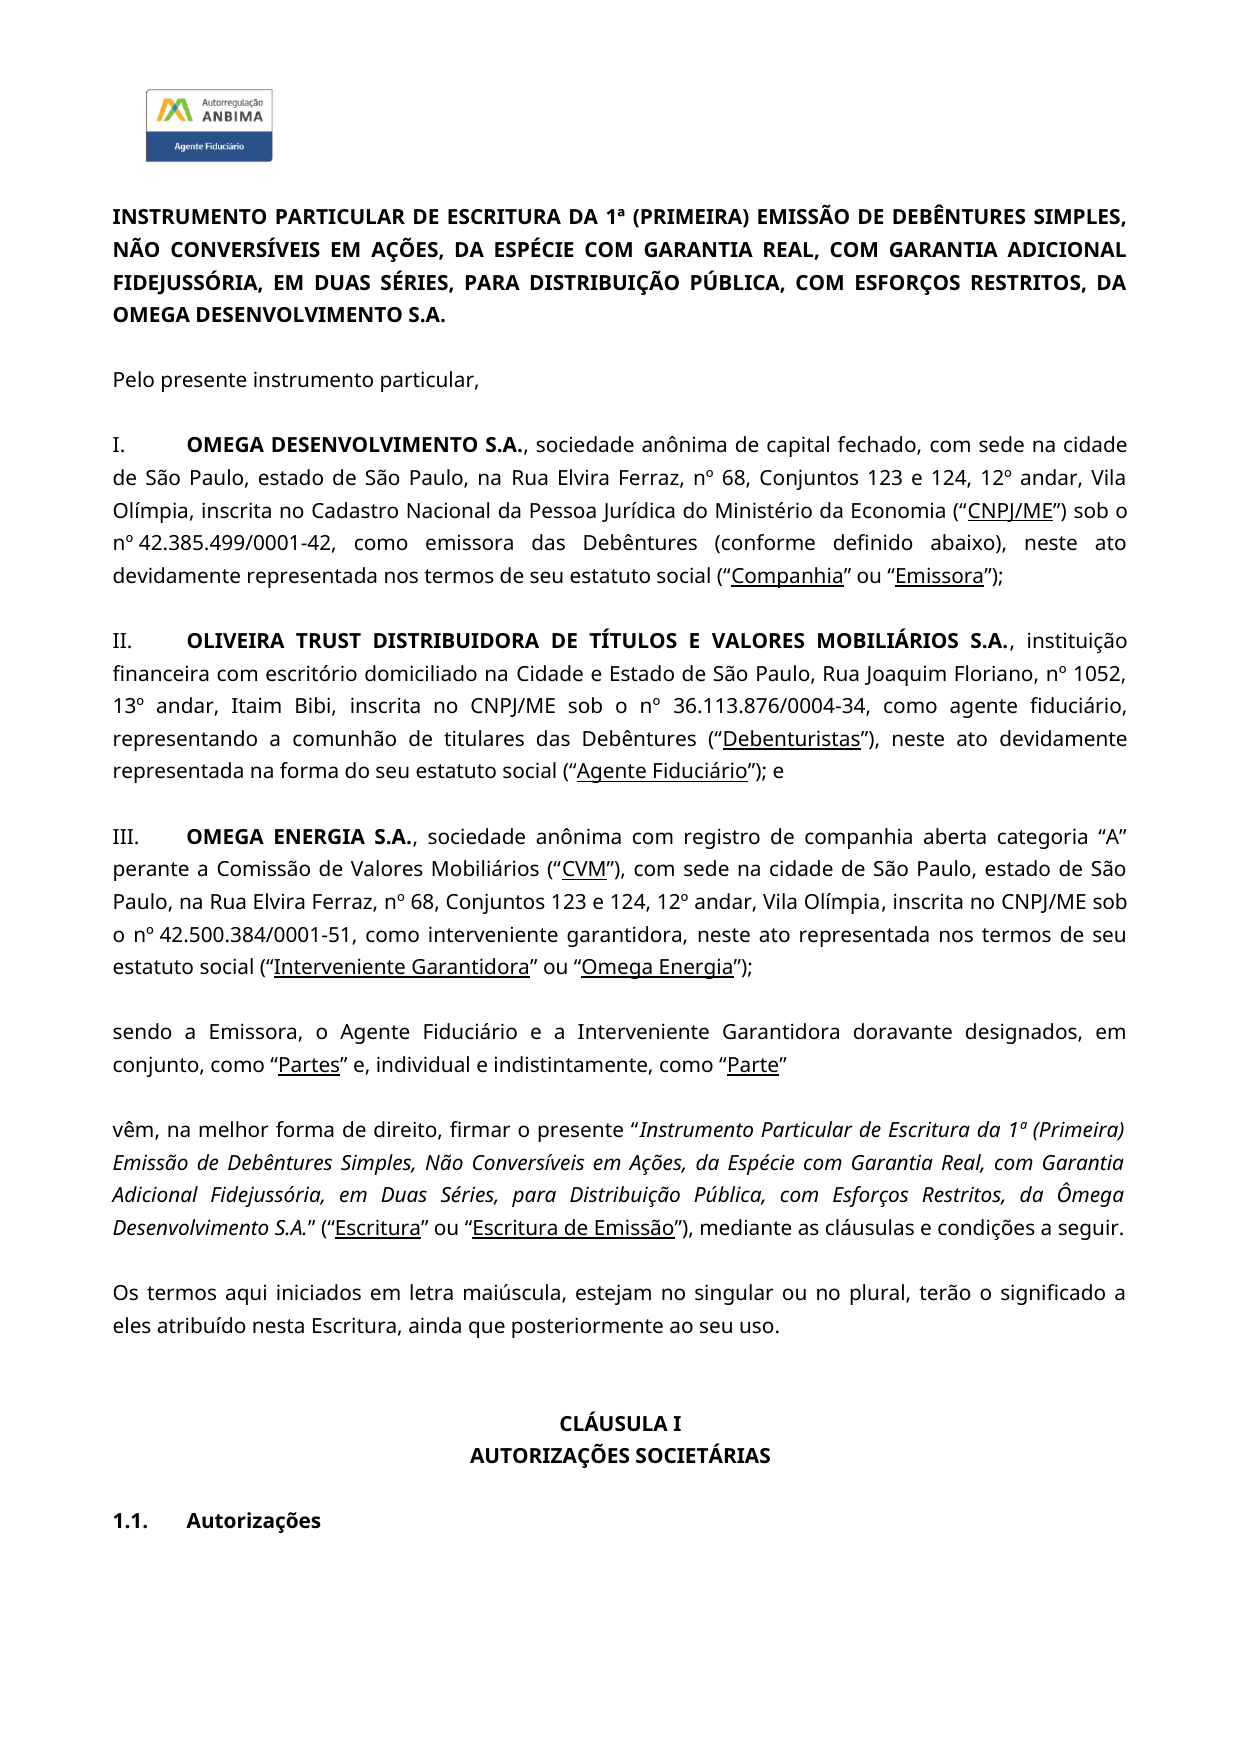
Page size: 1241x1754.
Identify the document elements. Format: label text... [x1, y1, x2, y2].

text sendo a Emissora, o Agente Fiduciário e a Interveniente Garantidora doravante designados, em conjunto, como “Partes” e, individual e indistintamente, como “Parte” [112, 1017, 1128, 1078]
text Pelo presente instrumento particular, [112, 365, 1128, 394]
text Os termos aqui iniciados em letra maiúscula, estejam no singular ou no plural, terão o significado a eles atribuído nesta Escritura, ainda que posteriormente ao seu uso. [112, 1278, 1128, 1339]
text INSTRUMENTO PARTICULAR DE ESCRITURA DA 1ª (PRIMEIRA) EMISSÃO DE DEBÊNTURES SIMPLES, NÃO CONVERSÍVEIS EM AÇÕES, DA ESPÉCIE COM GARANTIA REAL, COM GARANTIA ADICIONAL FIDEJUSSÓRIA, EM DUAS SÉRIES, PARA DISTRIBUIÇÃO PÚBLICA, COM ESFORÇOS RESTRITOS, DA OMEGA DESENVOLVIMENTO S.A. [112, 202, 1128, 329]
picture [112, 75, 287, 170]
text CLÁUSULA I AUTORIZAÇÕES SOCIETÁRIAS [112, 1409, 1128, 1470]
text I. OMEGA DESENVOLVIMENTO S.A., sociedade anônima de capital fechado, com sede na cidade de São Paulo, estado de São Paulo, na Rua Elvira Ferraz, nº 68, Conjuntos 123 e 124, 12º andar, Vila Olímpia, inscrita no Cadastro Nacional da Pessoa Jurídica do Ministério da Economia (“CNPJ/ME”) sob o nº 42.385.499/0001-42, como emissora das Debêntures (conforme definido abaixo), neste ato devidamente representada nos termos de seu estatuto social (“Companhia” ou “Emissora”); [112, 431, 1128, 589]
text vêm, na melhor forma de direito, firmar o presente “Instrumento Particular de Escritura da 1ª (Primeira) Emissão de Debêntures Simples, Não Conversíveis em Ações, da Espécie com Garantia Real, com Garantia Adicional Fidejussória, em Duas Séries, para Distribuição Pública, com Esforços Restritos, da Ômega Desenvolvimento S.A.” (“Escritura” ou “Escritura de Emissão”), mediante as cláusulas e condições a seguir. [112, 1115, 1128, 1242]
text III. OMEGA ENERGIA S.A., sociedade anônima com registro de companhia aberta categoria “A” perante a Comissão de Valores Mobiliários (“CVM”), com sede na cidade de São Paulo, estado de São Paulo, na Rua Elvira Ferraz, nº 68, Conjuntos 123 e 124, 12º andar, Vila Olímpia, inscrita no CNPJ/ME sob o nº 42.500.384/0001-51, como interveniente garantidora, neste ato representada nos termos de seu estatuto social (“Interveniente Garantidora” ou “Omega Energia”); [112, 822, 1128, 981]
text 1.1. Autorizações [112, 1507, 1128, 1535]
text II. OLIVEIRA TRUST DISTRIBUIDORA DE TÍTULOS E VALORES MOBILIÁRIOS S.A., instituição financeira com escritório domiciliado na Cidade e Estado de São Paulo, Rua Joaquim Floriano, nº 1052, 13º andar, Itaim Bibi, inscrita no CNPJ/ME sob o nº 36.113.876/0004-34, como agente fiduciário, representando a comunhão de titulares das Debêntures (“Debenturistas”), neste ato devidamente representada na forma do seu estatuto social (“Agente Fiduciário”); e [112, 626, 1128, 785]
